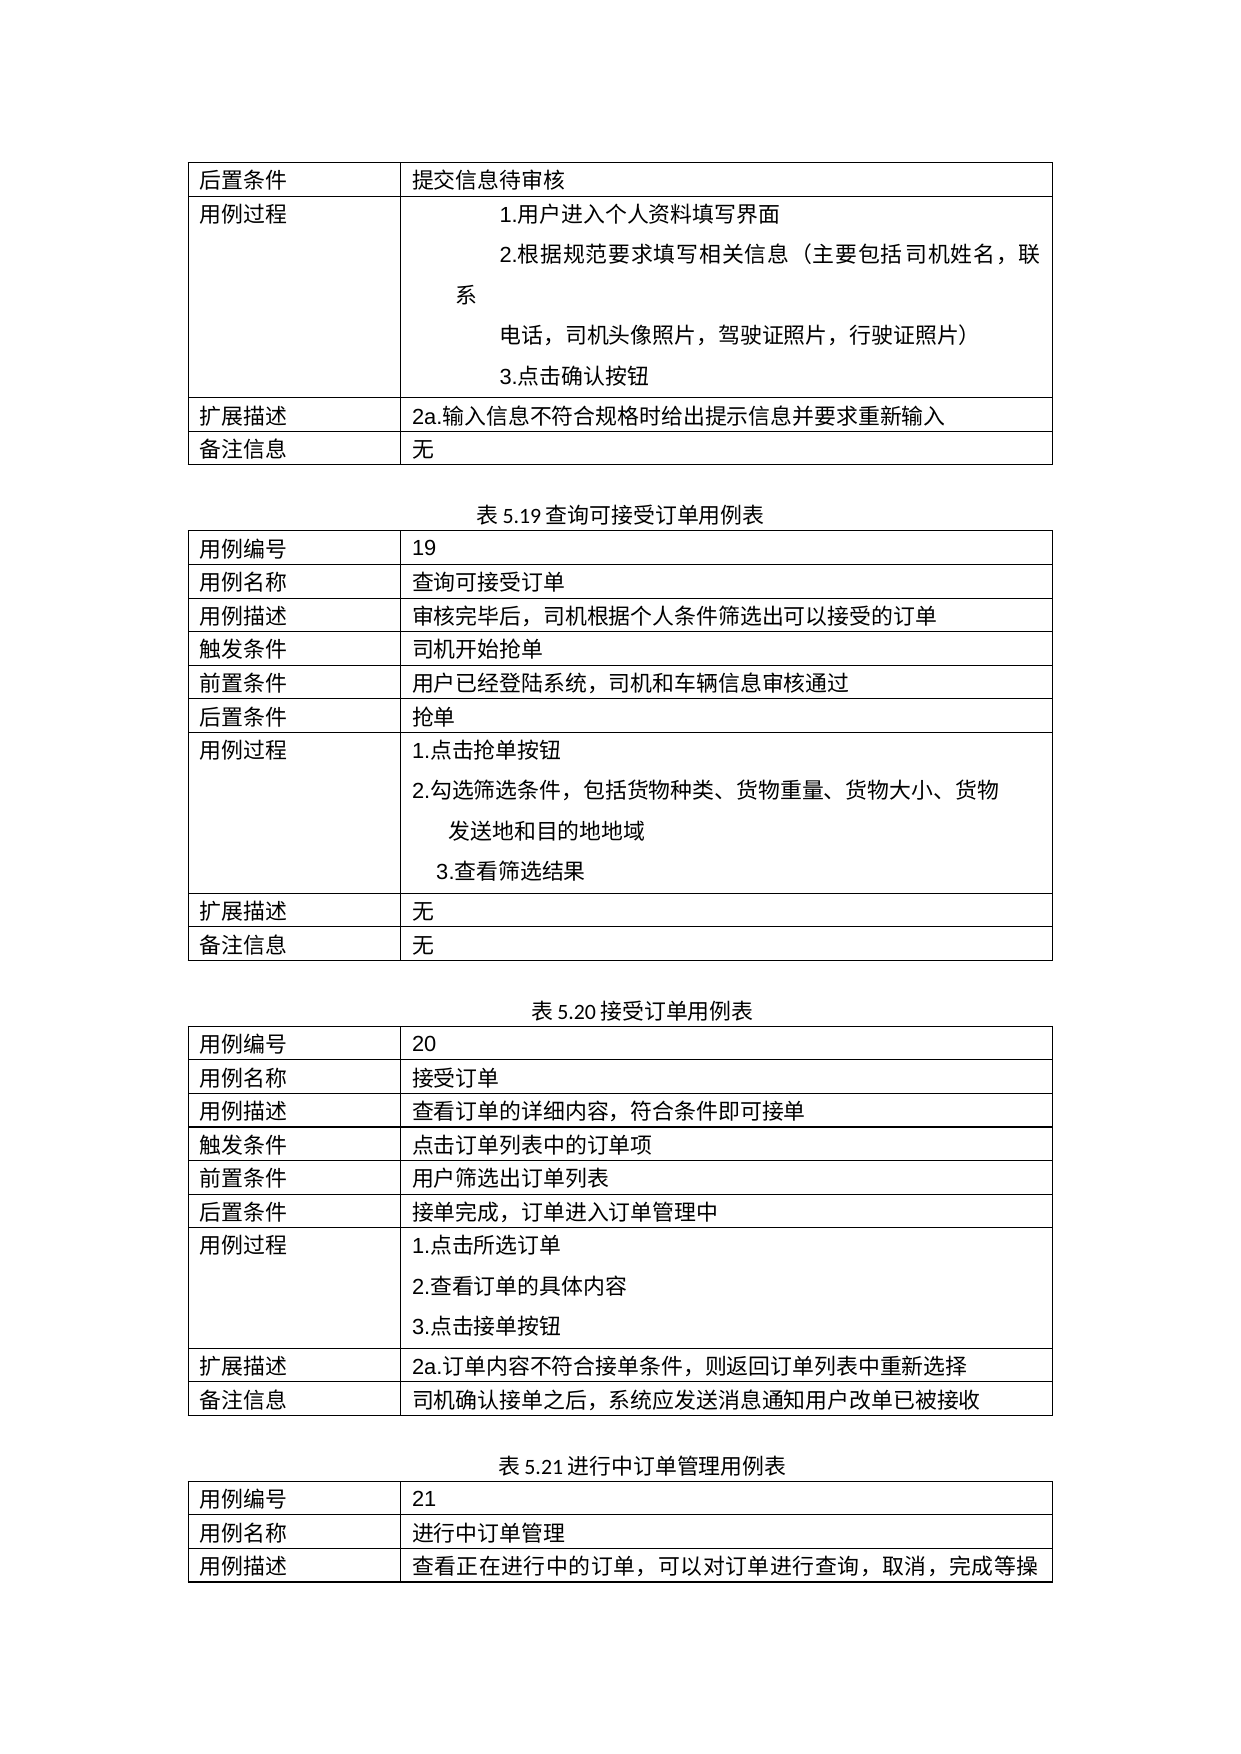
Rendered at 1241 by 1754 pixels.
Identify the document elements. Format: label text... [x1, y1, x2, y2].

table_cell 前置条件 [189, 666, 400, 698]
table_cell 用户筛选出订单列表 [401, 1161, 1052, 1193]
table_cell 前置条件 [189, 1161, 400, 1193]
table_cell 用例过程 [189, 733, 400, 893]
table_cell 接单完成，订单进入订单管理中 [401, 1195, 1052, 1227]
table_cell 用例名称 [189, 565, 400, 597]
table_cell 后置条件 [189, 1195, 400, 1227]
table_cell 用例过程 [189, 197, 400, 397]
table_cell 接受订单 [401, 1060, 1052, 1093]
table_cell 触发条件 [189, 632, 400, 664]
table_cell 备注信息 [189, 1382, 400, 1415]
table_cell 查询可接受订单 [401, 565, 1052, 597]
table_header 用例编号 [189, 1027, 400, 1059]
table_header 19 [401, 531, 1052, 564]
table_cell 用例描述 [189, 1094, 400, 1126]
table_cell 用例过程 [189, 1228, 400, 1348]
table_cell 司机确认接单之后，系统应发送消息通知用户改单已被接收 [401, 1382, 1052, 1415]
table_cell 后置条件 [189, 163, 400, 196]
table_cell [401, 1549, 1052, 1581]
table_cell 用例描述 [189, 1549, 400, 1581]
table_cell 点击所选订单 查看订单的具体内容 点击接单按钮 [401, 1228, 1052, 1348]
table_cell 扩展描述 [189, 894, 400, 926]
table_cell 扩展描述 [189, 1349, 400, 1381]
table_cell 点击抢单按钮 勾选筛选条件，包括货物种类、货物重量、货物大小、货物 发送地和目的地地域 3.查看筛选结果 [401, 733, 1052, 893]
table_cell 用例名称 [189, 1515, 400, 1548]
text 表5.19查询可接受订单用例表 [187, 498, 1053, 530]
table_cell 扩展描述 [189, 398, 400, 431]
table_cell 点击订单列表中的订单项 [401, 1128, 1052, 1160]
table_cell 查看订单的详细内容，符合条件即可接单 [401, 1094, 1052, 1126]
text 表5.20接受订单用例表 [231, 993, 1053, 1026]
table_cell 无 [401, 894, 1052, 926]
text 表5.21进行中订单管理用例表 [187, 1448, 1053, 1481]
table_cell 司机开始抢单 [401, 632, 1052, 664]
table_cell 2a.订单内容不符合接单条件，则返回订单列表中重新选择 [401, 1349, 1052, 1381]
table_cell 无 [401, 432, 1052, 464]
table_cell 备注信息 [189, 432, 400, 464]
table_cell 无 [401, 927, 1052, 960]
table_header 21 [401, 1482, 1052, 1514]
table_cell 备注信息 [189, 927, 400, 960]
table_cell 用户已经登陆系统，司机和车辆信息审核通过 [401, 666, 1052, 698]
table_cell 用例描述 [189, 599, 400, 631]
table_header 用例编号 [189, 531, 400, 564]
table_cell 2a.输入信息不符合规格时给出提示信息并要求重新输入 [401, 398, 1052, 431]
table_cell 后置条件 [189, 699, 400, 732]
table_cell 进行中订单管理 [401, 1515, 1052, 1548]
table_cell 用户进入个人资料填写界面 根据规范要求填写相关信息（主要包括司机姓名，联系 电话，司机头像照片，驾驶证照片，行驶证照片） 3.点击确认按钮 [401, 197, 1052, 397]
table_header 20 [401, 1027, 1052, 1059]
table_cell 触发条件 [189, 1128, 400, 1160]
table_cell 用例名称 [189, 1060, 400, 1093]
table_cell 提交信息待审核 [401, 163, 1052, 196]
table_header 用例编号 [189, 1482, 400, 1514]
table_cell 审核完毕后，司机根据个人条件筛选出可以接受的订单 [401, 599, 1052, 631]
table_cell 抢单 [401, 699, 1052, 732]
